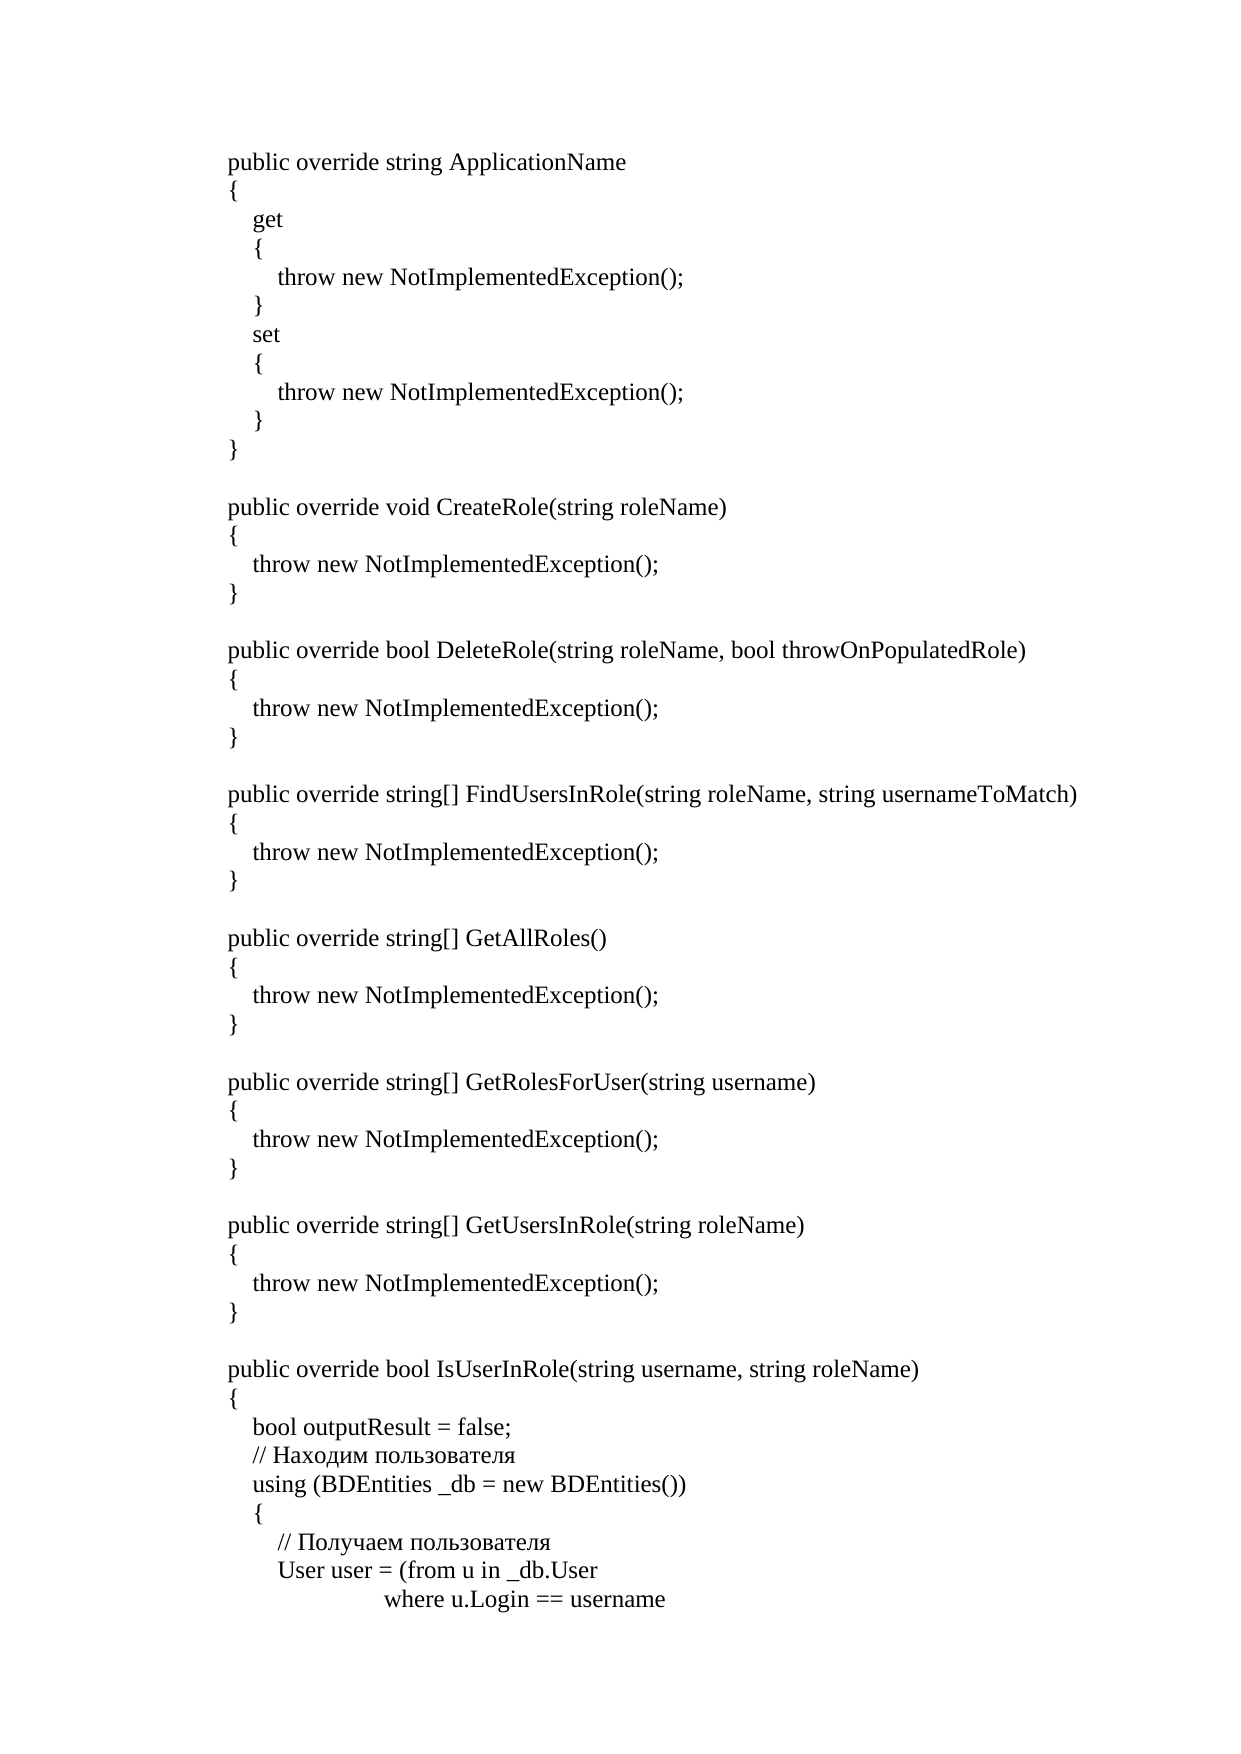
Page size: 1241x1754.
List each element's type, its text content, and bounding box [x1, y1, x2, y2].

text { [177, 808, 1152, 837]
text set [177, 319, 1152, 348]
text { [177, 1239, 1152, 1268]
text } [177, 578, 1152, 607]
text public override string[] FindUsersInRole(string roleName, string usernameToMatch) [177, 779, 1152, 808]
text { [177, 952, 1152, 981]
text { [177, 664, 1152, 693]
text // Находим пользователя [177, 1441, 1152, 1469]
text } [177, 1153, 1152, 1182]
text get [177, 204, 1152, 233]
text } [177, 291, 1152, 319]
text { [177, 1096, 1152, 1124]
text throw new NotImplementedException(); [177, 549, 1152, 578]
text where u.Login == username [177, 1584, 1152, 1613]
text public override bool IsUserInRole(string username, string roleName) [177, 1354, 1152, 1383]
text } [177, 866, 1152, 894]
text { [177, 1383, 1152, 1412]
text throw new NotImplementedException(); [177, 1268, 1152, 1297]
text // Получаем пользователя [177, 1527, 1152, 1556]
text throw new NotImplementedException(); [177, 837, 1152, 866]
text } [177, 722, 1152, 751]
text public override string[] GetUsersInRole(string roleName) [177, 1211, 1152, 1239]
text } [177, 434, 1152, 463]
text { [177, 521, 1152, 549]
text } [177, 1009, 1152, 1038]
text public override string[] GetRolesForUser(string username) [177, 1067, 1152, 1096]
text } [177, 1297, 1152, 1326]
text { [177, 176, 1152, 204]
text using (BDEntities _db = new BDEntities()) [177, 1469, 1152, 1498]
text User user = (from u in _db.User [177, 1556, 1152, 1584]
text { [177, 233, 1152, 262]
text throw new NotImplementedException(); [177, 981, 1152, 1009]
text throw new NotImplementedException(); [177, 693, 1152, 722]
text throw new NotImplementedException(); [177, 262, 1152, 291]
text throw new NotImplementedException(); [177, 1124, 1152, 1153]
text { [177, 348, 1152, 377]
text public override bool DeleteRole(string roleName, bool throwOnPopulatedRole) [177, 636, 1152, 664]
text throw new NotImplementedException(); [177, 377, 1152, 406]
text { [177, 1498, 1152, 1527]
text bool outputResult = false; [177, 1412, 1152, 1441]
text } [177, 406, 1152, 434]
text public override string[] GetAllRoles() [177, 923, 1152, 952]
text public override void CreateRole(string roleName) [177, 492, 1152, 521]
text public override string ApplicationName [177, 147, 1152, 176]
